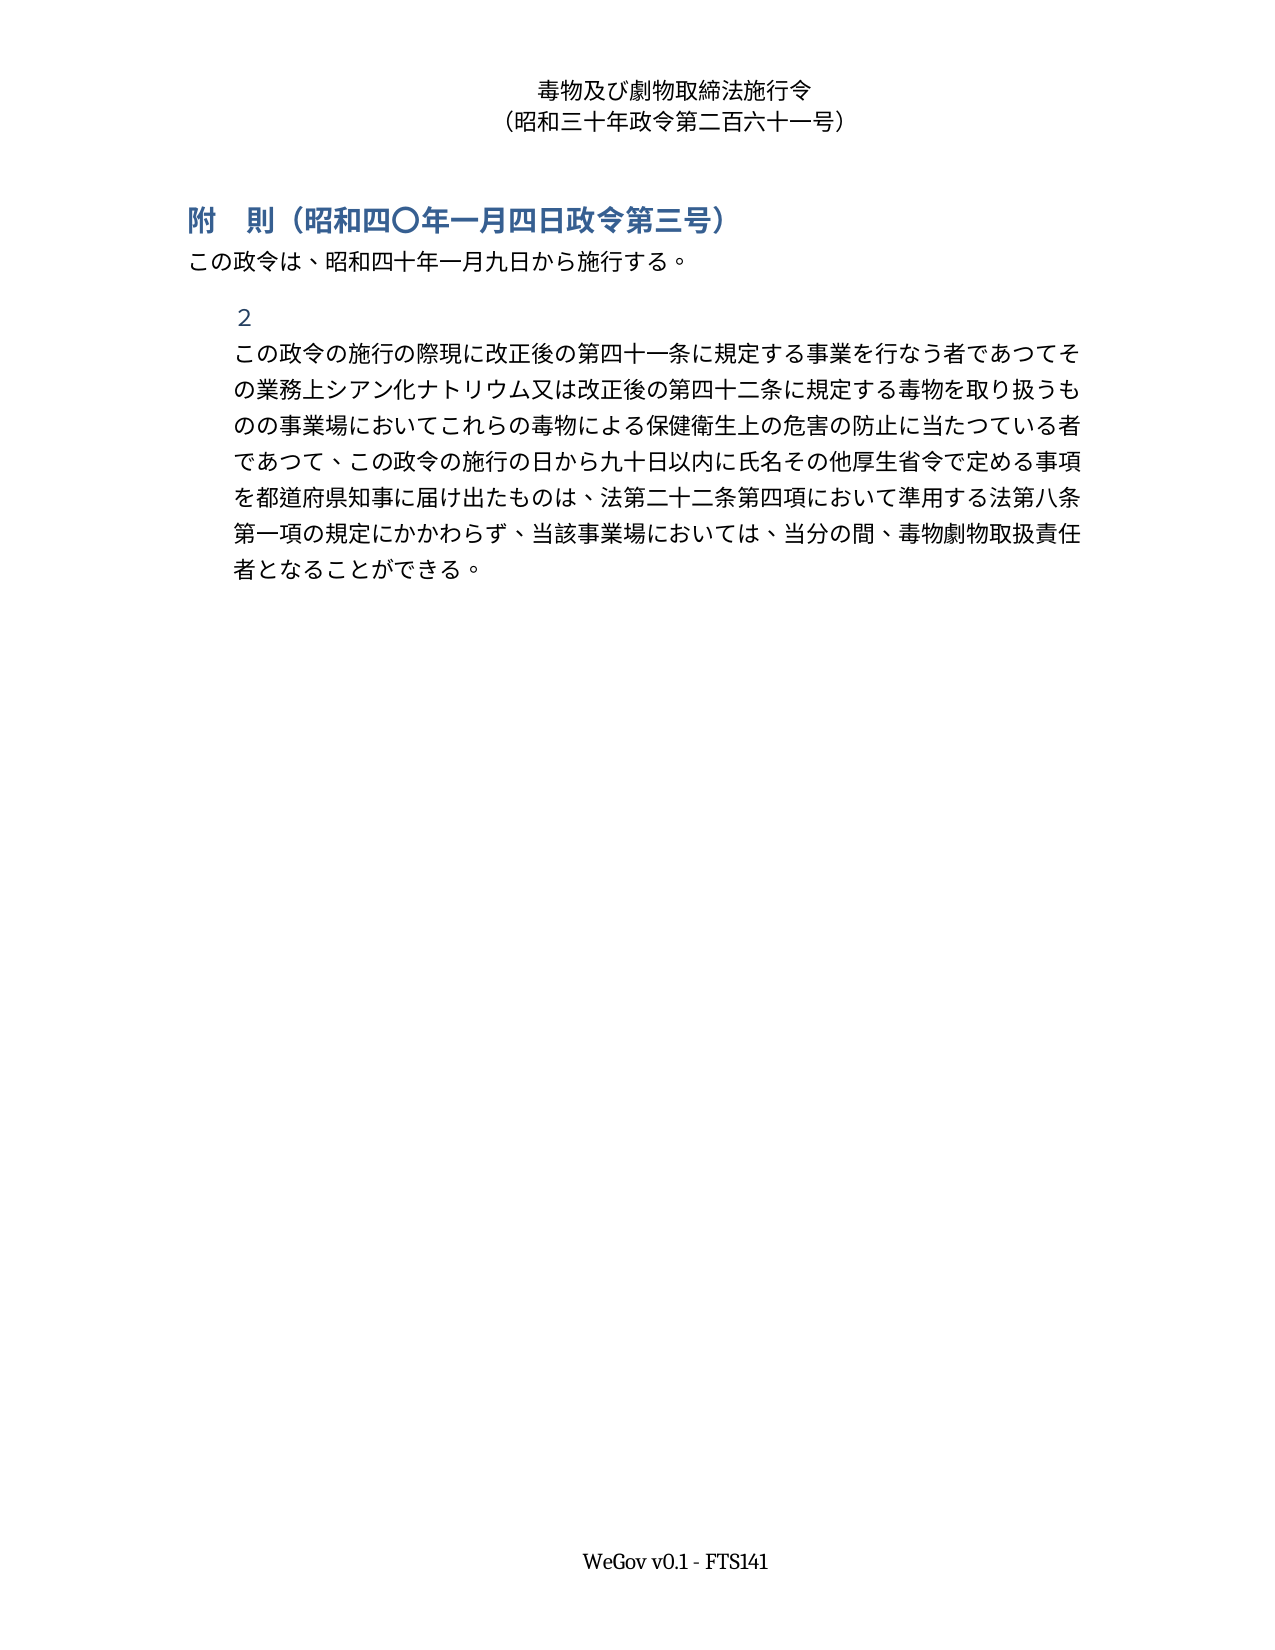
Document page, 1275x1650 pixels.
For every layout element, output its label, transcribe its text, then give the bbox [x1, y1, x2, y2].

text この政令は、昭和四十年一月九日から施行する。 [187, 246, 1087, 277]
text この政令の施行の際現に改正後の第四十一条に規定する事業を行なう者であつてその業務上シアン化ナトリウム又は改正後の第四十二条に規定する毒物を取り扱うものの事業場においてこれらの毒物による保健衛生上の危害の防止に当たつている者であつて、この政令の施行の日から九十日以内に氏名その他厚生省令で定める事項を都道府県知事に届け出たものは、法第二十二条第四項において準用する法第八条第一項の規定にかかわらず、当該事業場においては、当分の間、毒物劇物取扱責任者となることができる。 [233, 338, 1087, 585]
subtitle 附 則（昭和四〇年一月四日政令第三号） [187, 200, 1087, 240]
subtitle ２ [233, 302, 1087, 334]
